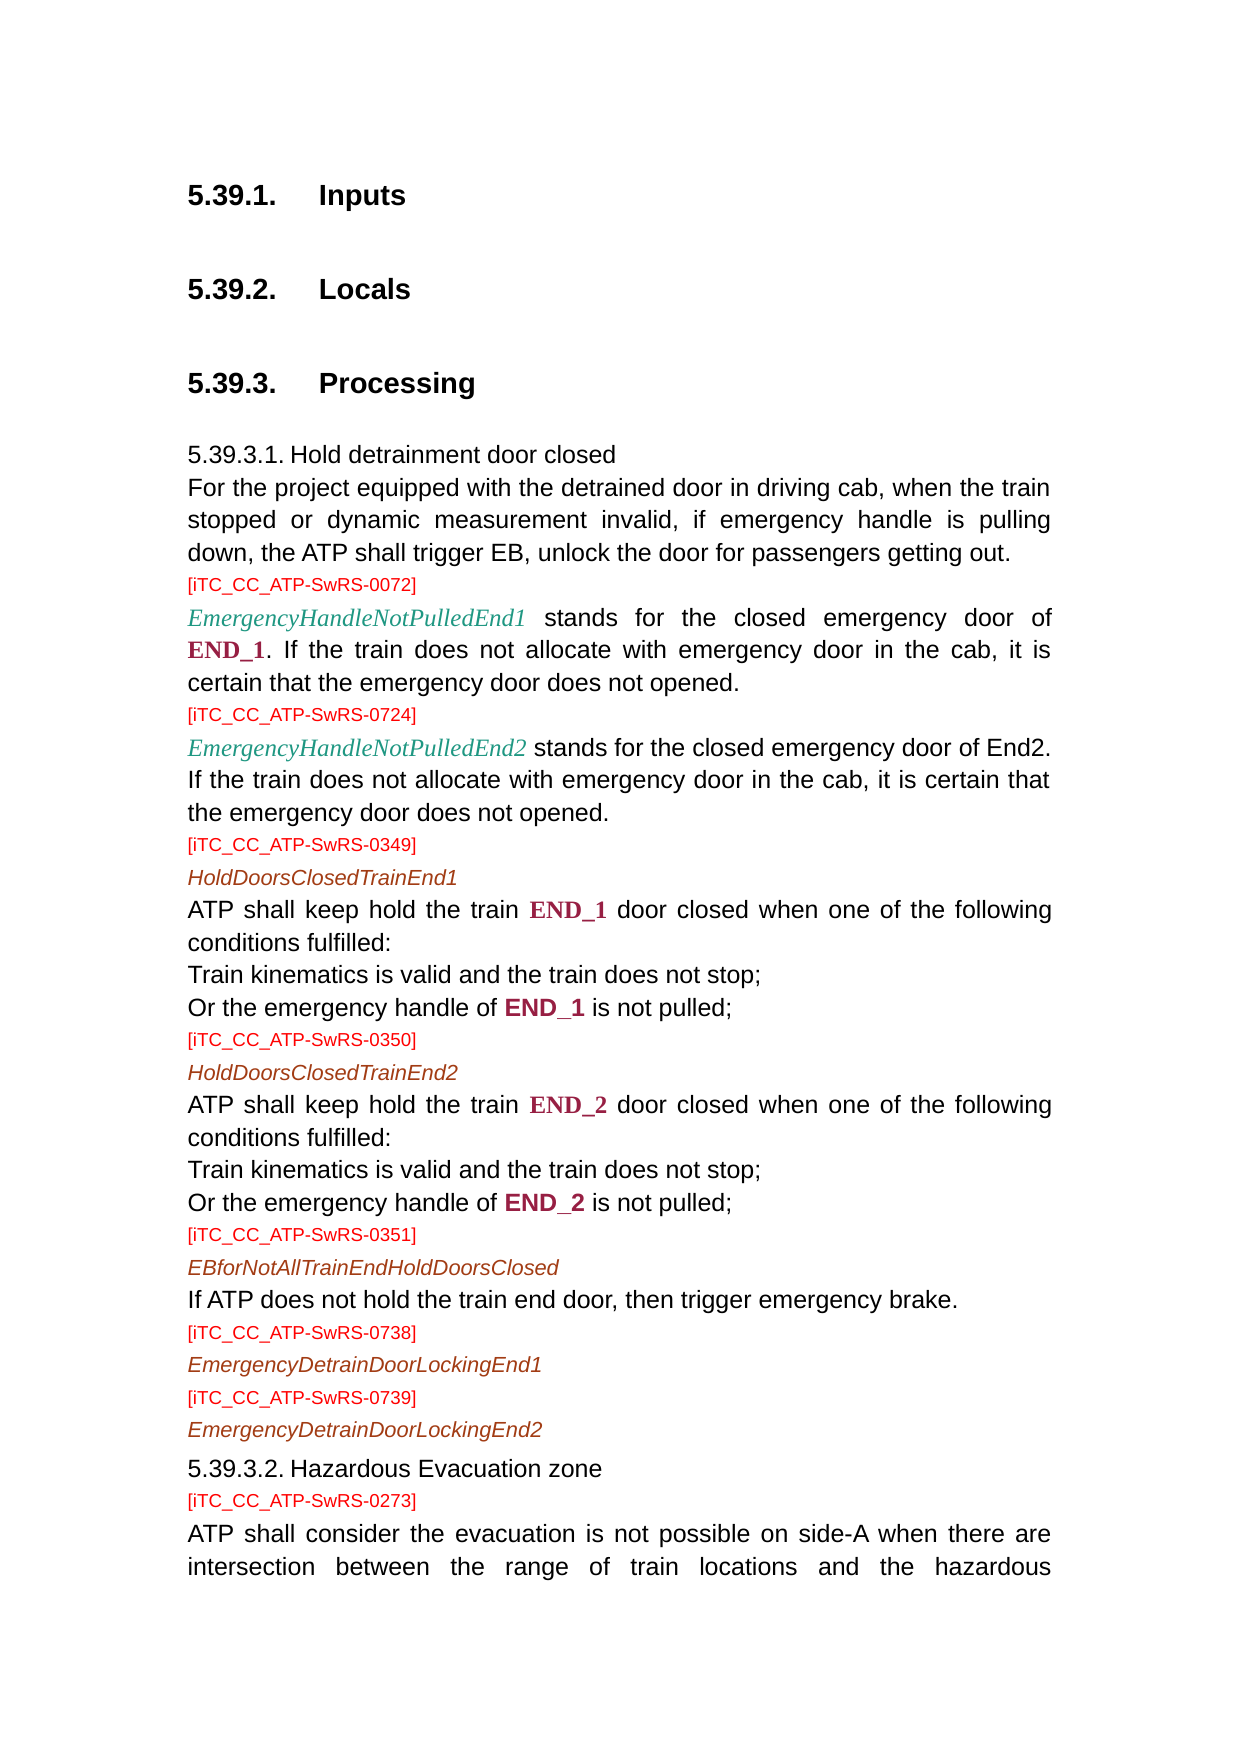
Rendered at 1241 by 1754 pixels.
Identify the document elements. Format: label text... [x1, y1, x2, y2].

text [iTC_CC_ATP-SwRS-0273] [187, 1485, 1053, 1517]
text Or the emergency handle of END_2 is not pulled; [187, 1186, 1053, 1218]
text EmergencyDetrainDoorLockingEnd2 [187, 1413, 1053, 1446]
text [iTC_CC_ATP-SwRS-0739] [187, 1381, 1053, 1413]
text Train kinematics is valid and the train does not stop; [187, 958, 1053, 991]
text [iTC_CC_ATP-SwRS-0350] [187, 1023, 1053, 1056]
text EmergencyHandleNotPulledEnd2 stands for the closed emergency door of End2. If the train does not allocate with emergency door in the cab, it is certain that the emergency door does not opened. [187, 731, 1053, 828]
list Processing [187, 351, 1053, 416]
text [iTC_CC_ATP-SwRS-0724] [187, 698, 1053, 731]
text [iTC_CC_ATP-SwRS-0738] [187, 1316, 1053, 1348]
text ATP shall keep hold the train END_1 door closed when one of the following conditions fulfilled: [187, 893, 1053, 958]
text EmergencyHandleNotPulledEnd1 stands for the closed emergency door of END_1. If the train does not allocate with emergency door in the cab, it is certain that the emergency door does not opened. [187, 601, 1053, 698]
text For the project equipped with the detrained door in driving cab, when the train stopped or dynamic measurement invalid, if emergency handle is pulling down, the ATP shall trigger EB, unlock the door for passengers getting out. [187, 471, 1053, 568]
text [187, 1517, 1053, 1582]
list Hold detrainment door closed [187, 438, 1053, 471]
list Locals [187, 256, 1053, 321]
list Hazardous Evacuation zone [187, 1452, 1053, 1485]
text EBforNotAllTrainEndHoldDoorsClosed [187, 1251, 1053, 1283]
text EmergencyDetrainDoorLockingEnd1 [187, 1348, 1053, 1381]
text Train kinematics is valid and the train does not stop; [187, 1153, 1053, 1186]
text [iTC_CC_ATP-SwRS-0349] [187, 828, 1053, 861]
text [iTC_CC_ATP-SwRS-0072] [187, 568, 1053, 601]
text If ATP does not hold the train end door, then trigger emergency brake. [187, 1283, 1053, 1316]
text HoldDoorsClosedTrainEnd1 [187, 861, 1053, 893]
list Inputs [187, 162, 1053, 227]
text HoldDoorsClosedTrainEnd2 [187, 1056, 1053, 1088]
text Or the emergency handle of END_1 is not pulled; [187, 991, 1053, 1023]
text [iTC_CC_ATP-SwRS-0351] [187, 1218, 1053, 1251]
text ATP shall keep hold the train END_2 door closed when one of the following conditions fulfilled: [187, 1088, 1053, 1153]
